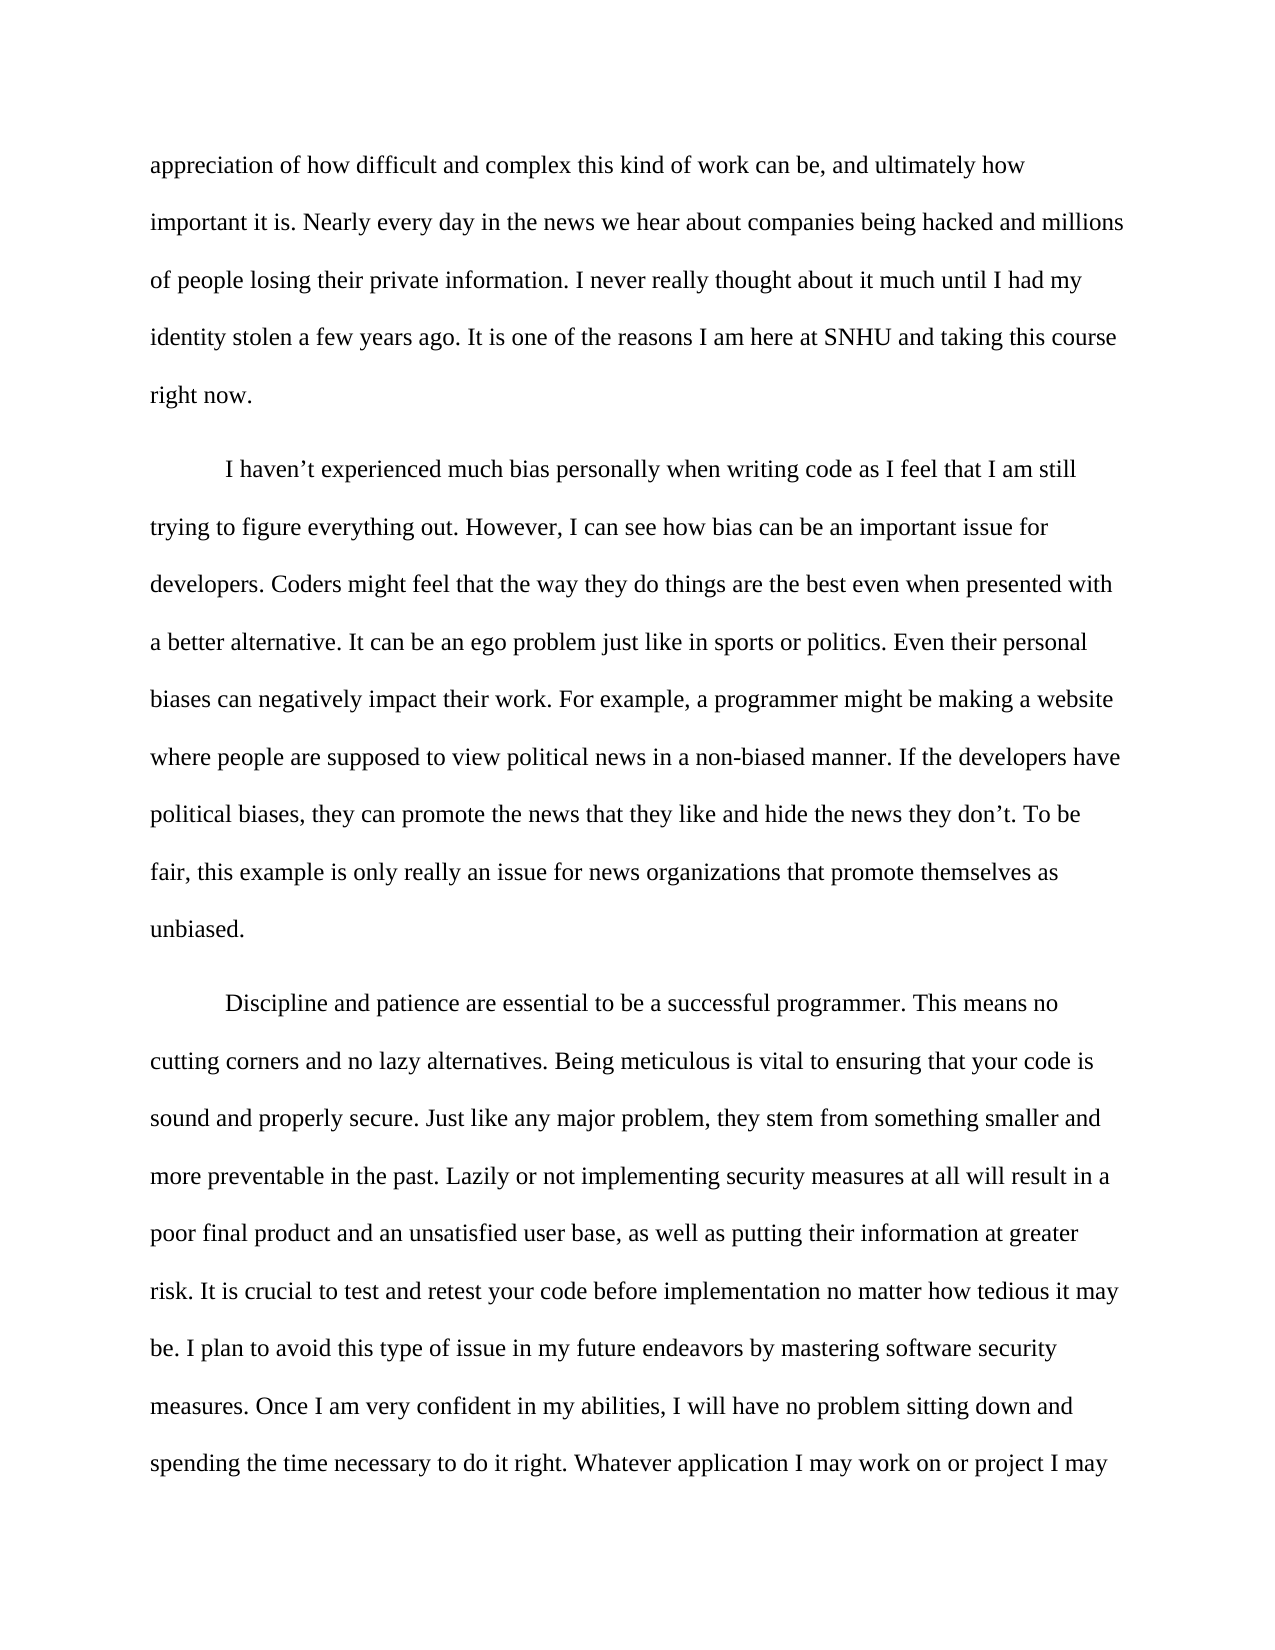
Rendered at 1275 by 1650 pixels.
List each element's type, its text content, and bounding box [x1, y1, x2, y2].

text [150, 988, 1125, 1477]
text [150, 150, 1125, 409]
text I haven’t experienced much bias personally when writing code as I feel that I am still trying to figure everything out. However, I can see how bias can be an important issue for developers. Coders might feel that the way they do things are the best even when presented with a better alternative. It can be an ego problem just like in sports or politics. Even their personal biases can negatively impact their work. For example, a programmer might be making a website where people are supposed to view political news in a non-biased manner. If the developers have political biases, they can promote the news that they like and hide the news they don’t. To be fair, this example is only really an issue for news organizations that promote themselves as unbiased. [150, 454, 1125, 943]
